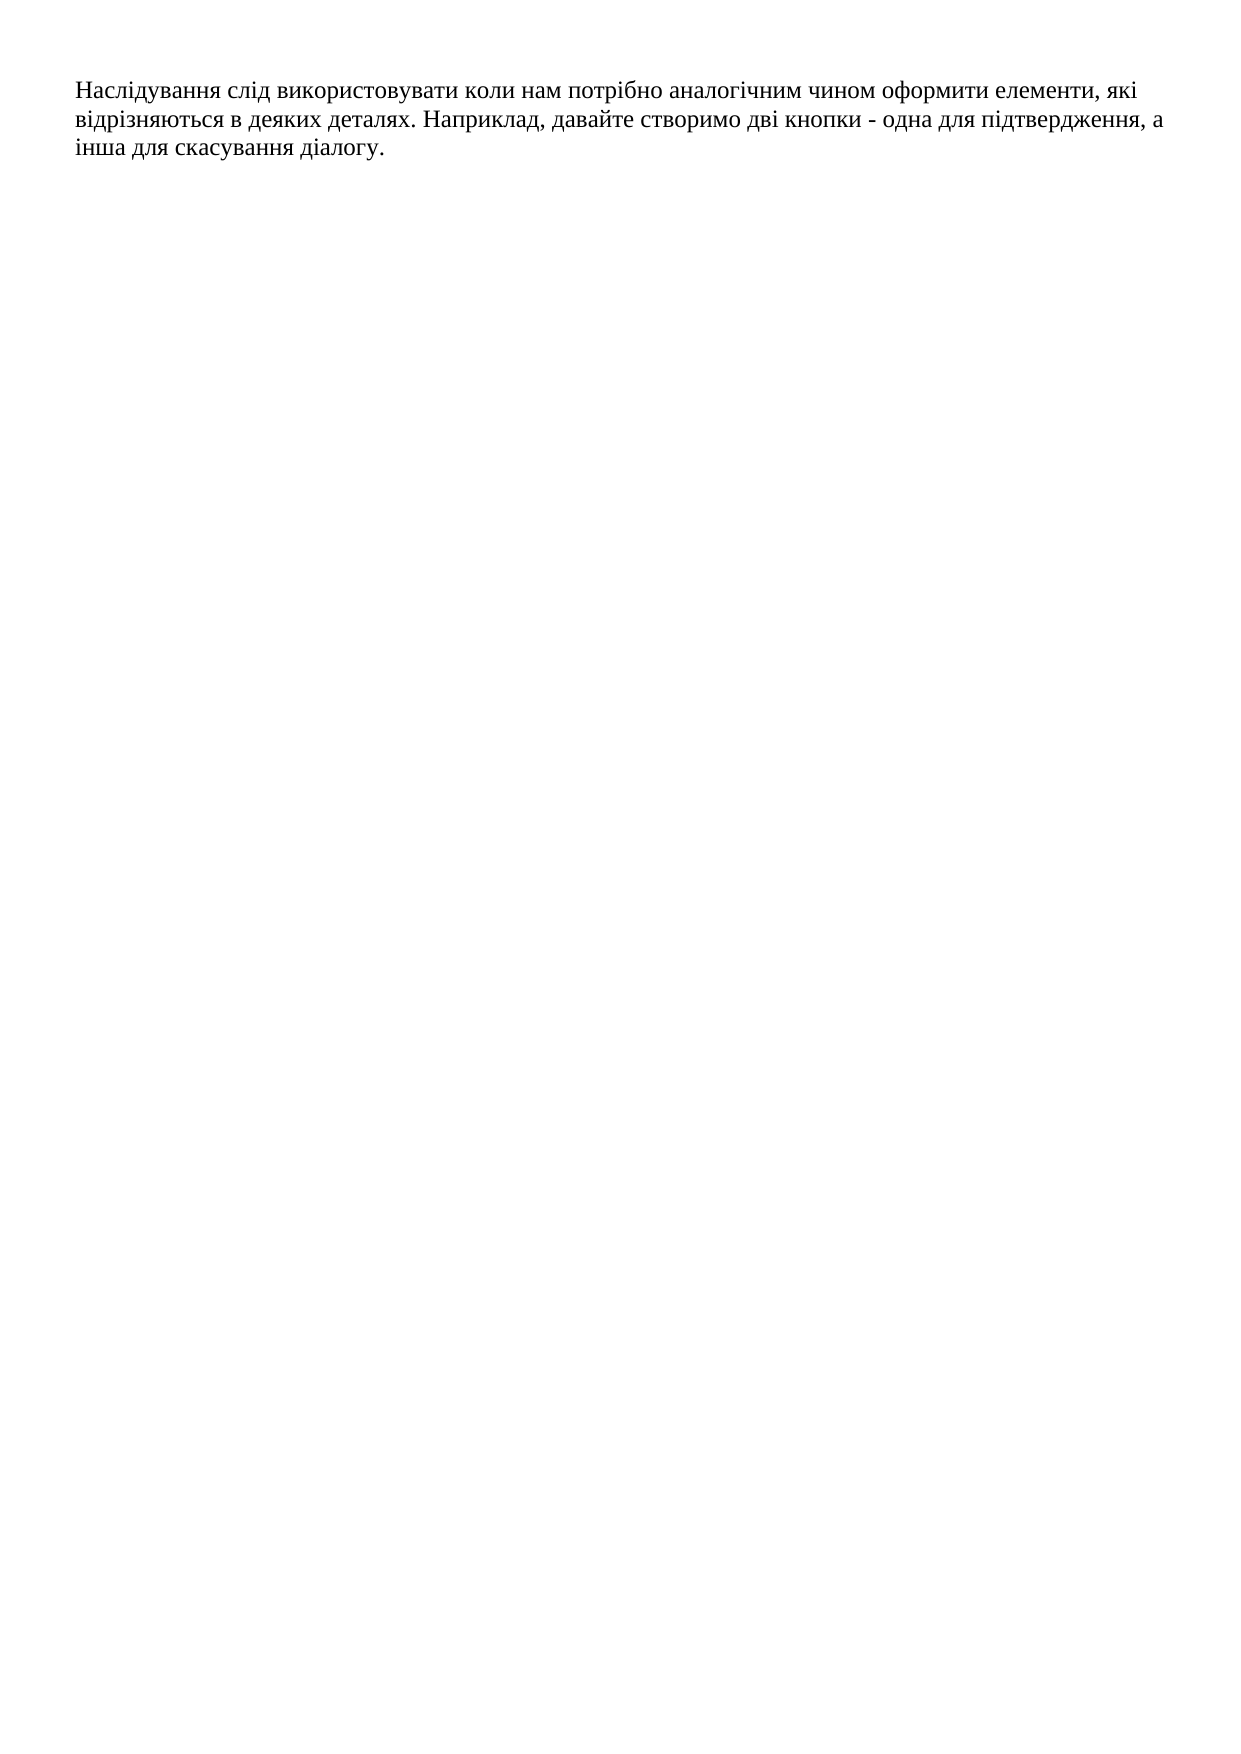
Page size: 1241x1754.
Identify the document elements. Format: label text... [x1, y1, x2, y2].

text Наслідування слід використовувати коли нам потрібно аналогічним чином оформити елементи, які відрізняються в деяких деталях. Наприклад, давайте створимо дві кнопки - одна для підтвердження, а інша для скасування діалогу. [75, 75, 1165, 161]
